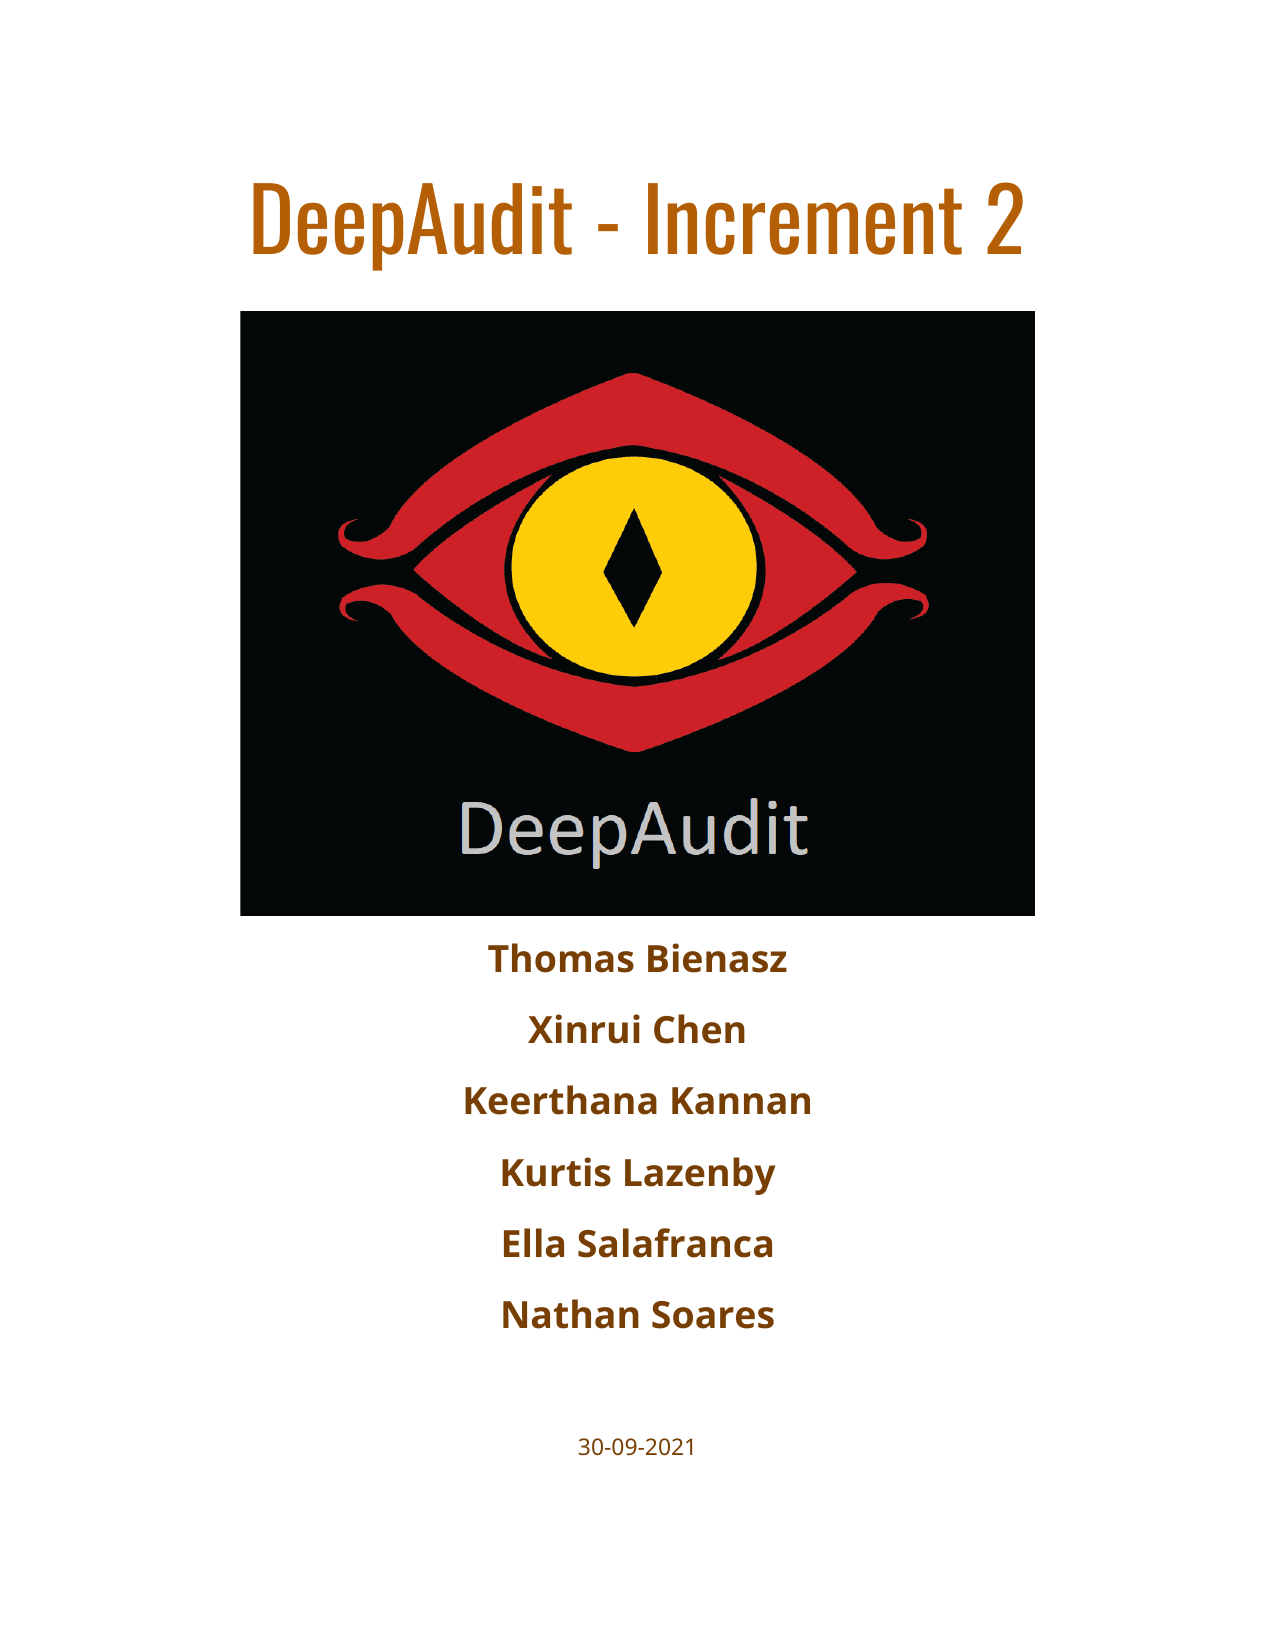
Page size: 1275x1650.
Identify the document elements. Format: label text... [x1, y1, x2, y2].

picture [240, 311, 1035, 916]
text 30-09-2021 [150, 1430, 1125, 1462]
title DeepAudit - Increment 2 [150, 150, 1125, 280]
text Ella Salafranca [150, 1217, 1125, 1268]
text Xinrui Chen [150, 1003, 1125, 1054]
text Kurtis Lazenby [150, 1146, 1125, 1197]
text Thomas Bienasz [150, 932, 1125, 983]
text Nathan Soares [150, 1288, 1125, 1339]
text Keerthana Kannan [150, 1075, 1125, 1126]
